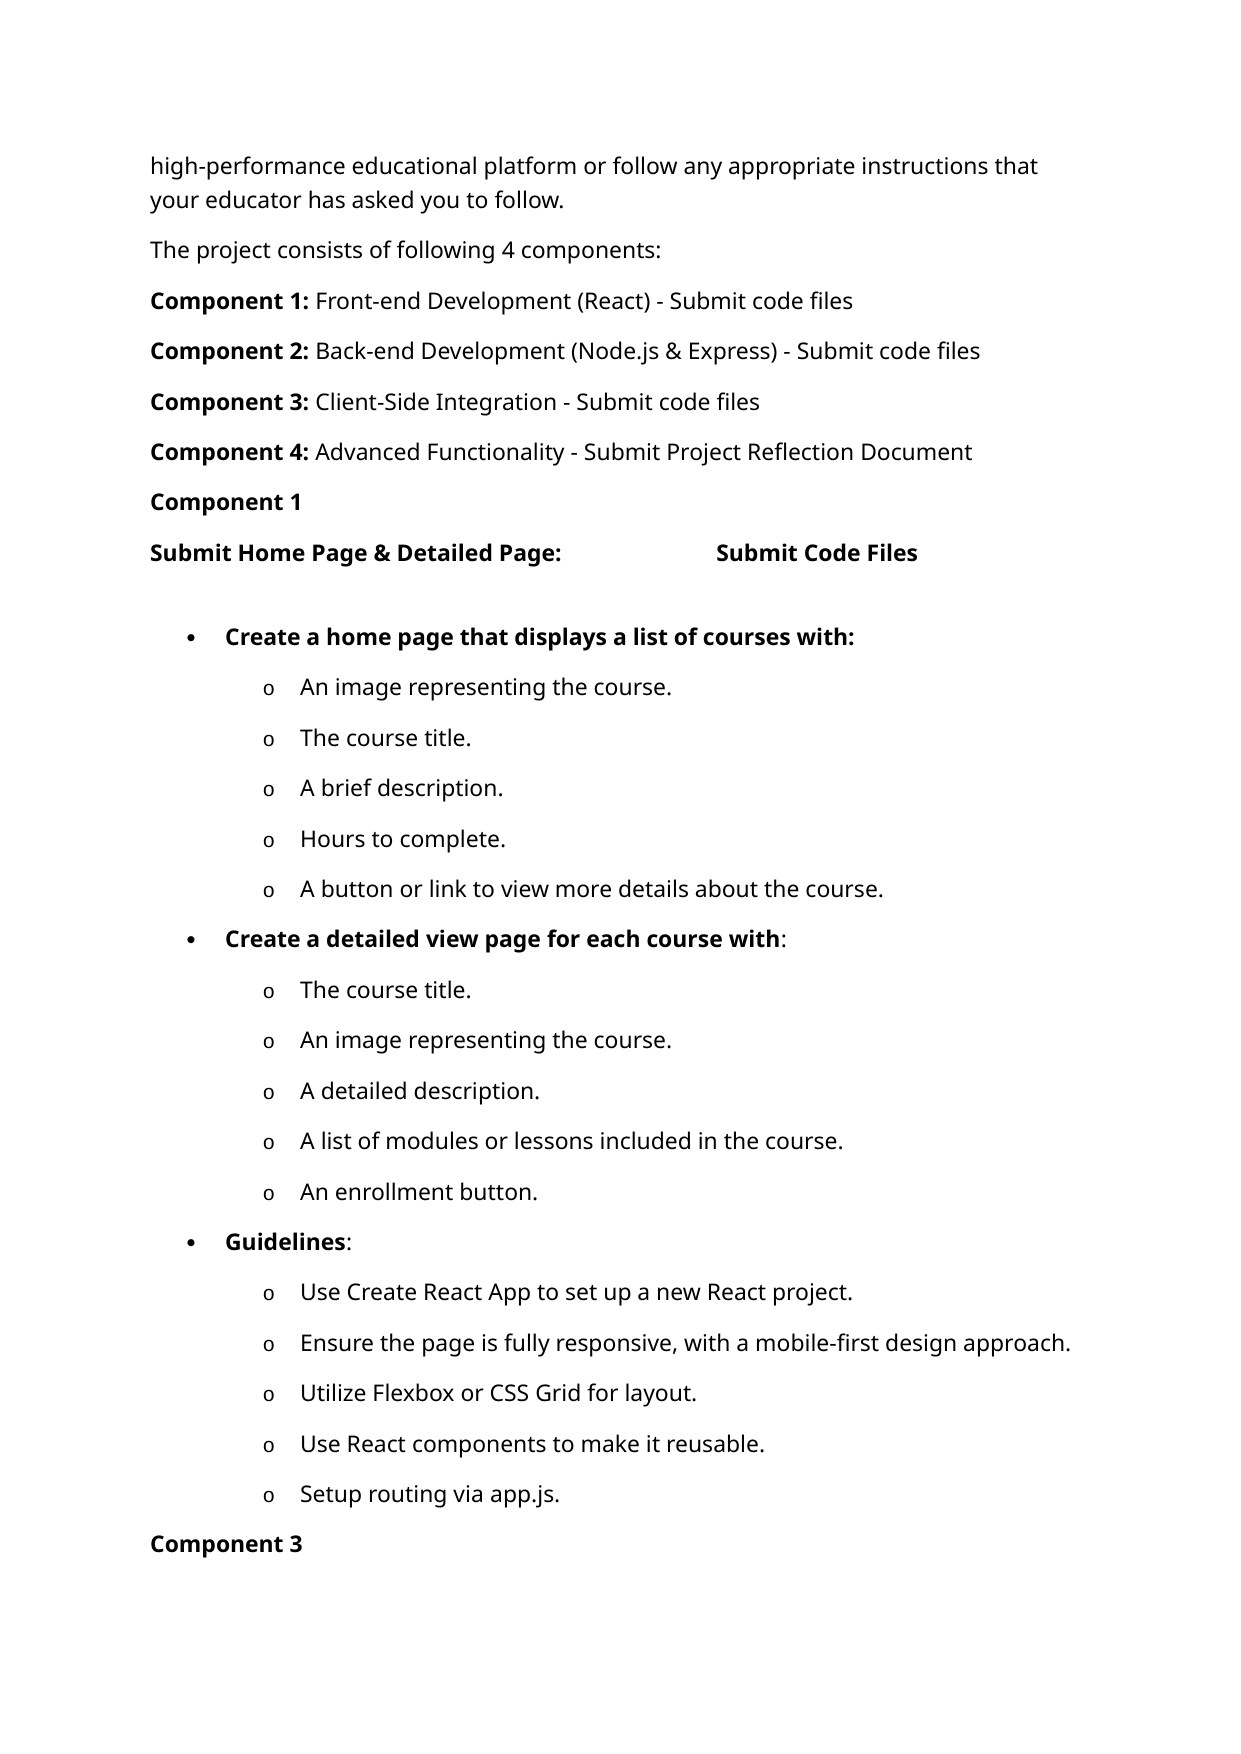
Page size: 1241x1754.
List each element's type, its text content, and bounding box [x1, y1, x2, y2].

list Use Create React App to set up a new React project. [262, 1276, 1090, 1307]
text Component 2: Back-end Development (Node.js & Express) - Submit code files [150, 335, 1090, 366]
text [150, 150, 1090, 215]
list A button or link to view more details about the course. [262, 873, 1090, 904]
list Create a home page that displays a list of courses with: [187, 621, 1090, 652]
list A list of modules or lessons included in the course. [262, 1125, 1090, 1156]
list A brief description. [262, 772, 1090, 803]
list Hours to complete. [262, 822, 1090, 854]
list A detailed description. [262, 1074, 1090, 1106]
text Component 3: Client-Side Integration - Submit code files [150, 385, 1090, 417]
text Component 4: Advanced Functionality - Submit Project Reflection Document [150, 436, 1090, 467]
list Guidelines: [187, 1226, 1090, 1257]
list An image representing the course. [262, 1024, 1090, 1055]
text Submit Home Page & Detailed Page: Submit Code Files [150, 537, 1090, 602]
list Create a detailed view page for each course with: [187, 923, 1090, 954]
list Utilize Flexbox or CSS Grid for layout. [262, 1377, 1090, 1408]
list Setup routing via app.js. [262, 1478, 1090, 1509]
text Component 1 [150, 486, 1090, 517]
text Component 3 [150, 1528, 1090, 1593]
list An image representing the course. [262, 671, 1090, 702]
text Component 1: Front-end Development (React) - Submit code files [150, 284, 1090, 316]
list Ensure the page is fully responsive, with a mobile-first design approach. [262, 1327, 1090, 1358]
text The project consists of following 4 components: [150, 234, 1090, 265]
list An enrollment button. [262, 1175, 1090, 1207]
list The course title. [262, 722, 1090, 753]
list Use React components to make it reusable. [262, 1427, 1090, 1459]
list The course title. [262, 974, 1090, 1005]
